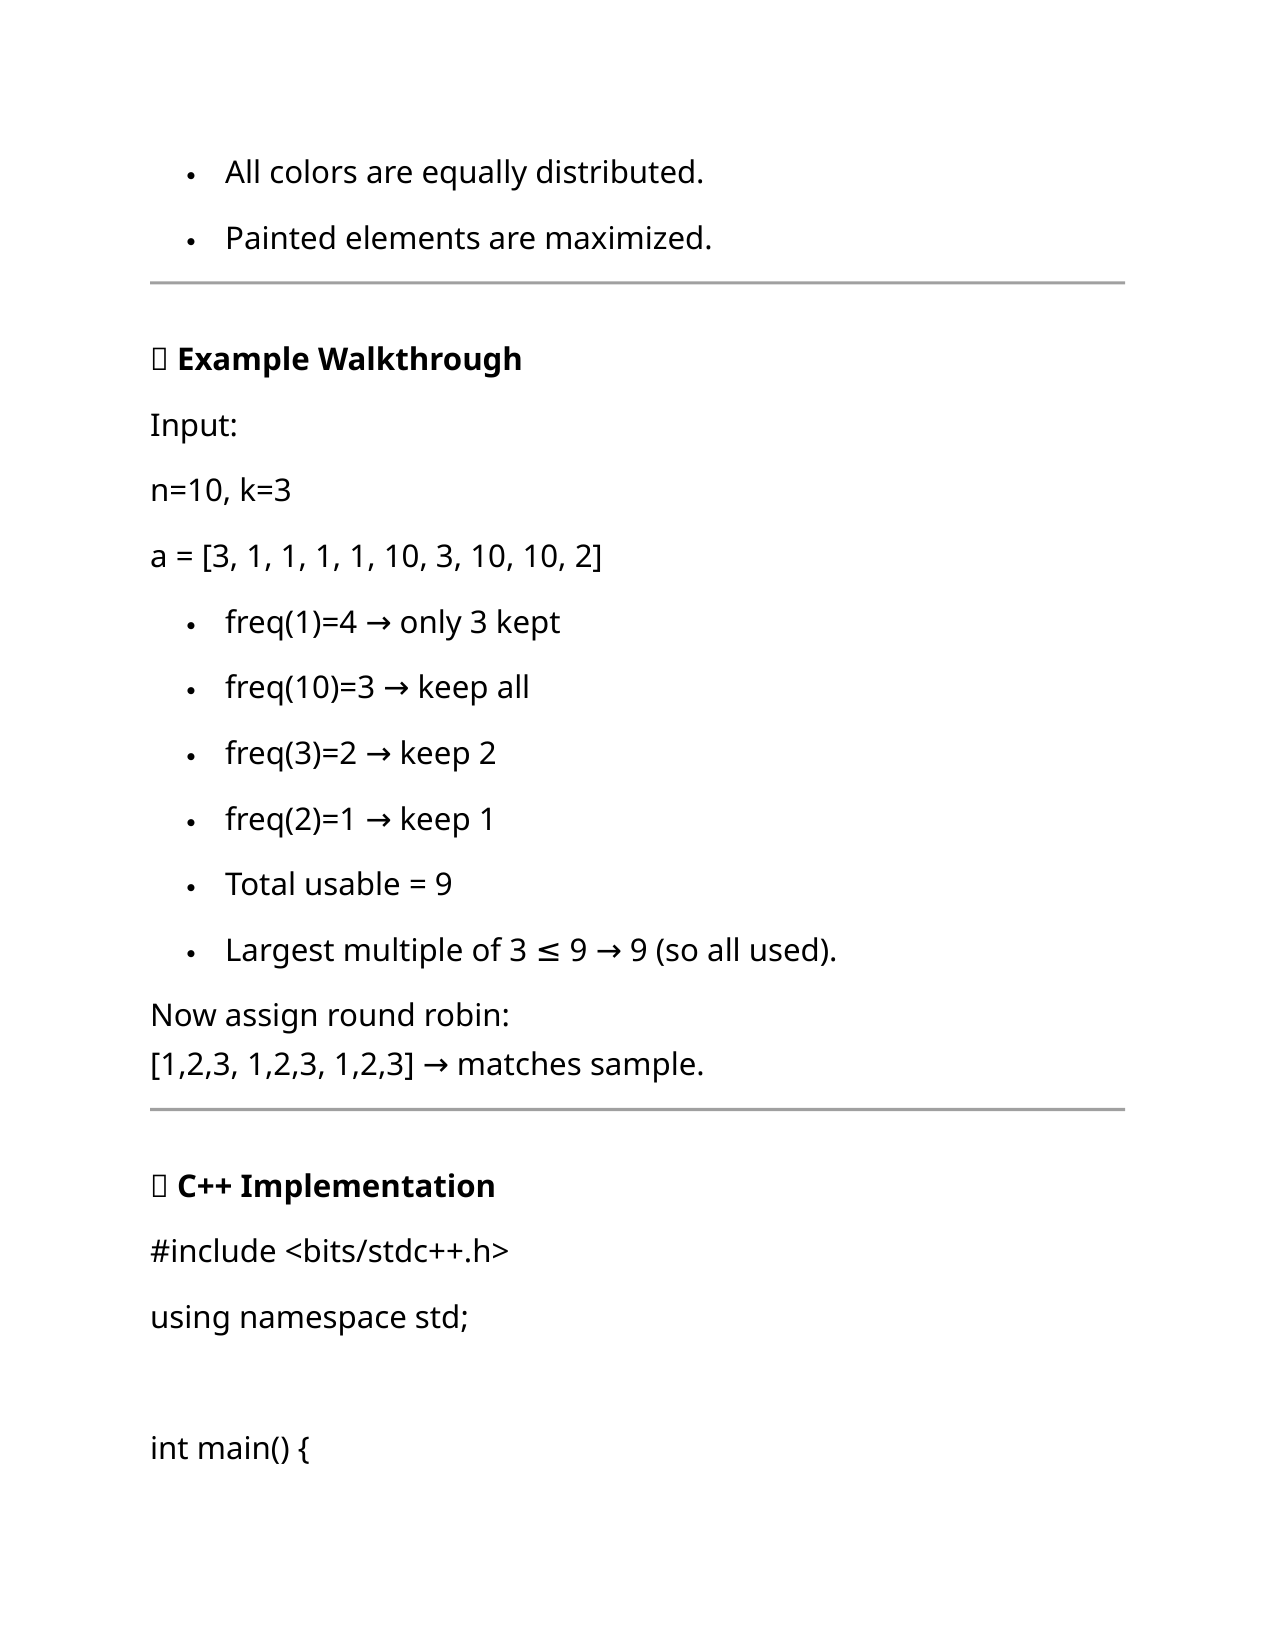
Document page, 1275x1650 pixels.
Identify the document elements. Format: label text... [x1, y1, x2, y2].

text int main() { [150, 1426, 1125, 1469]
list Total usable = 9 [187, 862, 1125, 905]
text n=10, k=3 [150, 468, 1125, 511]
list freq(1)=4 → only 3 kept [187, 599, 1125, 642]
text 🔹 Example Walkthrough [150, 337, 1125, 380]
text 🔹 C++ Implementation [150, 1164, 1125, 1206]
list freq(3)=2 → keep 2 [187, 731, 1125, 773]
text #include <bits/stdc++.h> [150, 1229, 1125, 1272]
list Largest multiple of 3 ≤ 9 → 9 (so all used). [187, 928, 1125, 970]
list All colors are equally distributed. [187, 150, 1125, 193]
list Painted elements are maximized. [187, 216, 1125, 258]
text Now assign round robin: [1,2,3, 1,2,3, 1,2,3] → matches sample. [150, 993, 1125, 1085]
list freq(10)=3 → keep all [187, 665, 1125, 708]
text using namespace std; [150, 1295, 1125, 1338]
list freq(2)=1 → keep 1 [187, 796, 1125, 839]
text a = [3, 1, 1, 1, 1, 10, 3, 10, 10, 2] [150, 534, 1125, 577]
text Input: [150, 403, 1125, 445]
